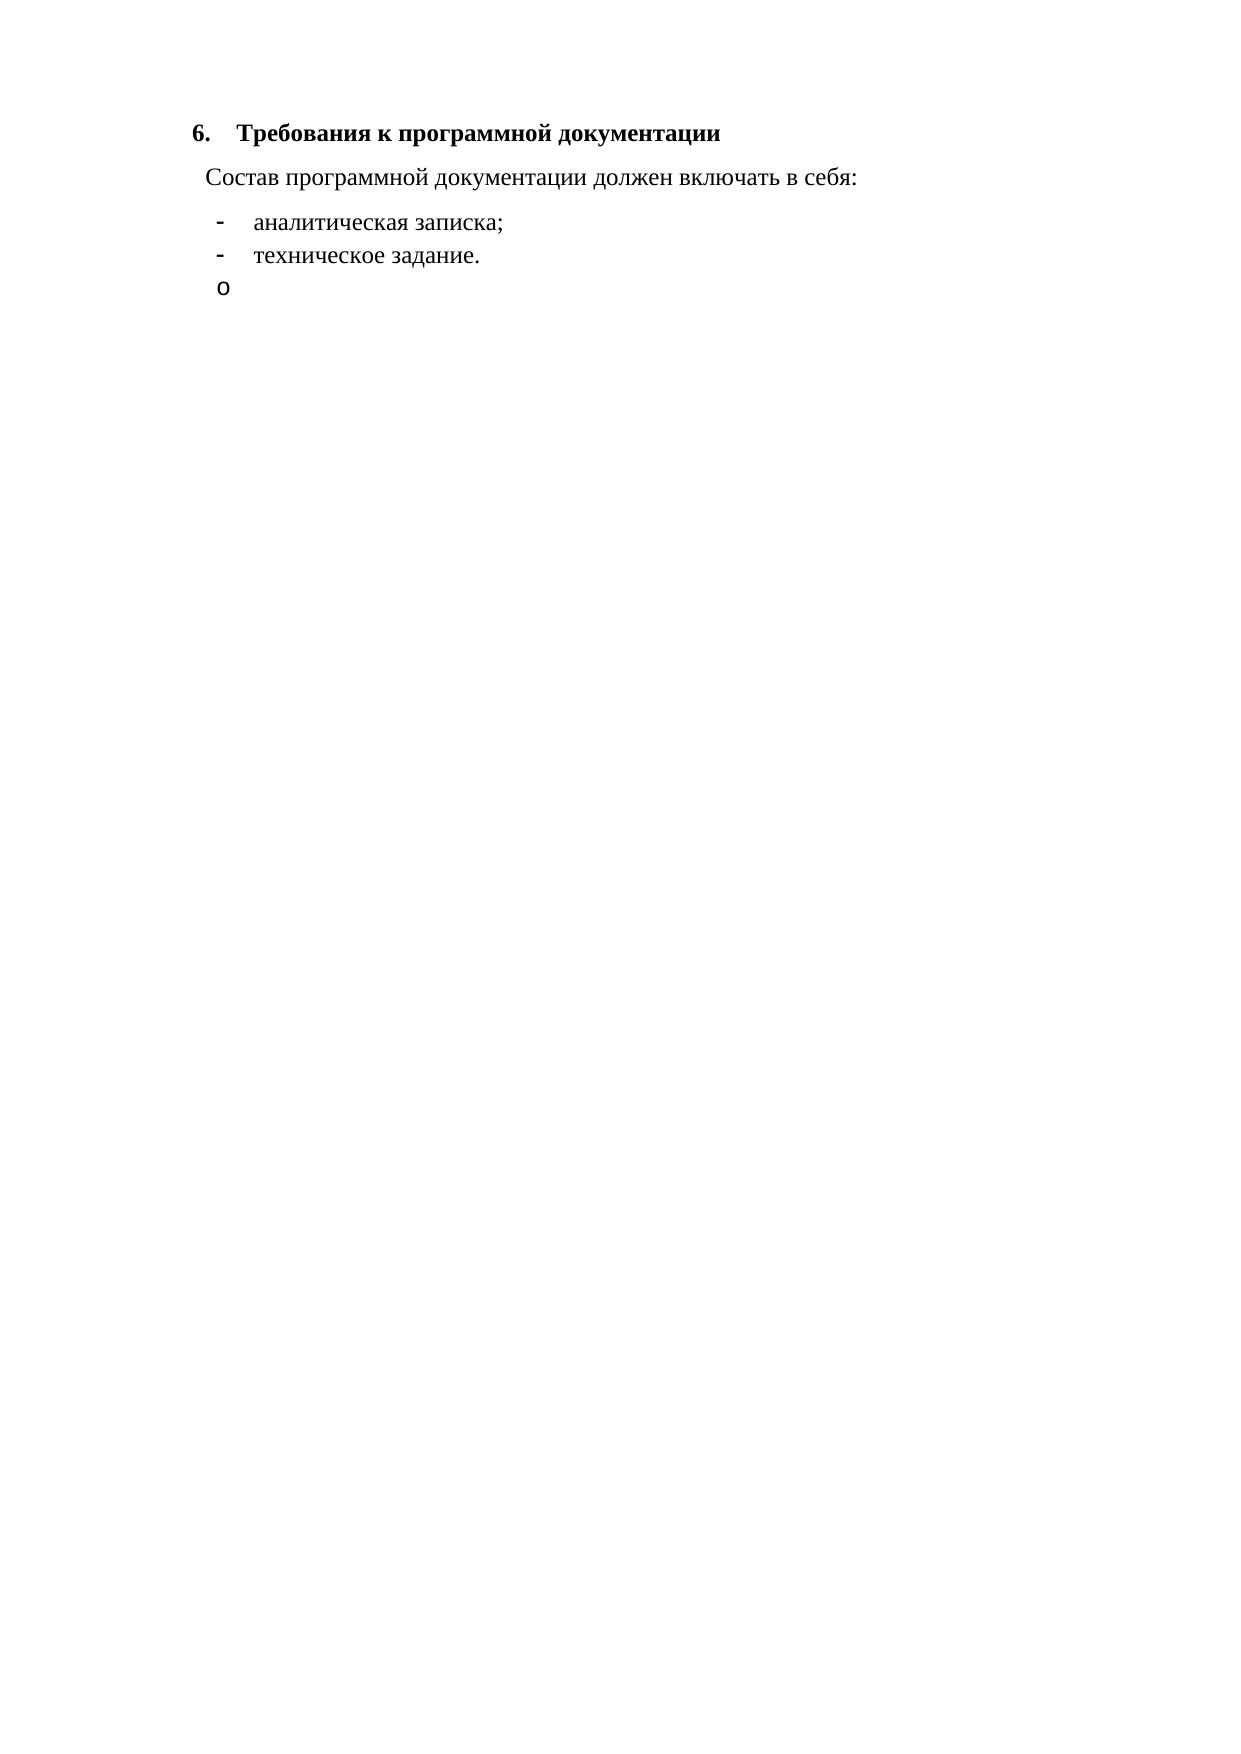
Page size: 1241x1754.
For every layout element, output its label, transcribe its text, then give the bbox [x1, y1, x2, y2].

subtitle Требования к программной документации [192, 118, 1196, 147]
text Состав программной документации должен включать в себя: [205, 162, 1183, 190]
list аналитическая записка; [216, 207, 1183, 236]
list техническое задание. [216, 240, 1183, 268]
